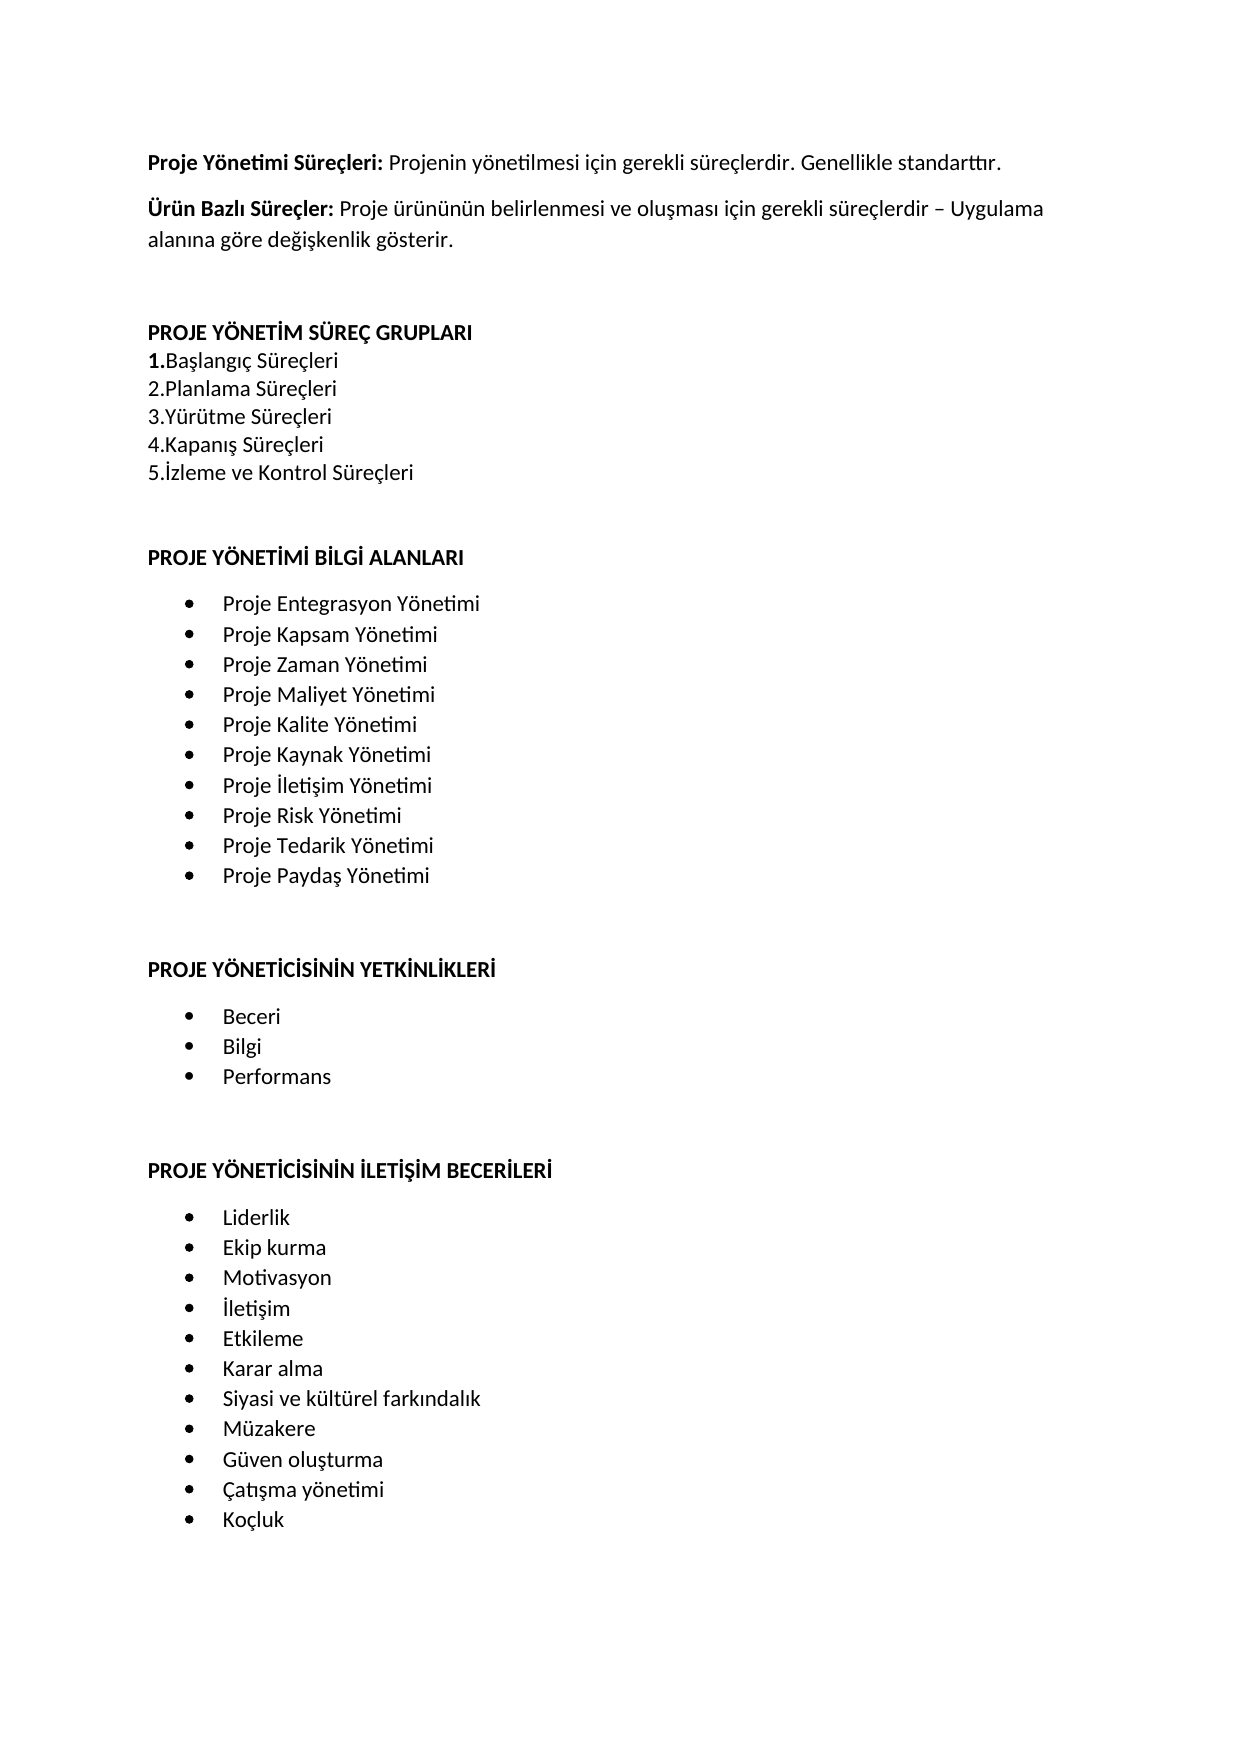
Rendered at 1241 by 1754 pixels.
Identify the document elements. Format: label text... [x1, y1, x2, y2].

list Güven oluşturma [185, 1445, 1093, 1473]
list Performans [185, 1062, 1093, 1090]
list Liderlik [185, 1203, 1093, 1231]
list Müzakere [185, 1414, 1093, 1442]
text PROJE YÖNETİM SÜREÇ GRUPLARI [148, 318, 1093, 346]
list Etkileme [185, 1324, 1093, 1352]
list Proje Kapsam Yönetimi [185, 620, 1093, 648]
list Proje Tedarik Yönetimi [185, 831, 1093, 859]
list Karar alma [185, 1354, 1093, 1382]
list İletişim [185, 1294, 1093, 1322]
list Beceri [185, 1002, 1093, 1030]
list Proje Zaman Yönetimi [185, 650, 1093, 678]
text PROJE YÖNETİCİSİNİN YETKİNLİKLERİ [148, 955, 1093, 983]
text PROJE YÖNETİCİSİNİN İLETİŞİM BECERİLERİ [148, 1156, 1093, 1184]
text 4.Kapanış Süreçleri [148, 431, 1093, 458]
list Motivasyon [185, 1263, 1093, 1291]
list Proje Maliyet Yönetimi [185, 680, 1093, 708]
list Proje Kalite Yönetimi [185, 710, 1093, 738]
list Proje İletişim Yönetimi [185, 771, 1093, 799]
list Bilgi [185, 1032, 1093, 1060]
list Proje Entegrasyon Yönetimi [185, 589, 1093, 617]
text 1.Başlangıç Süreçleri [148, 346, 1093, 374]
text 5.İzleme ve Kontrol Süreçleri [148, 458, 1093, 487]
list Koçluk [185, 1505, 1093, 1533]
list Proje Kaynak Yönetimi [185, 741, 1093, 768]
text Proje Yönetimi Süreçleri: Projenin yönetilmesi için gerekli süreçlerdir. Genellikle standarttır. [148, 148, 1093, 176]
list Siyasi ve kültürel farkındalık [185, 1384, 1093, 1412]
list Ekip kurma [185, 1233, 1093, 1261]
list Proje Risk Yönetimi [185, 801, 1093, 829]
list Proje Paydaş Yönetimi [185, 861, 1093, 889]
text 3.Yürütme Süreçleri [148, 402, 1093, 431]
text PROJE YÖNETİMİ BİLGİ ALANLARI [148, 543, 1093, 571]
list Çatışma yönetimi [185, 1475, 1093, 1503]
text 2.Planlama Süreçleri [148, 374, 1093, 402]
text Ürün Bazlı Süreçler: Proje ürününün belirlenmesi ve oluşması için gerekli süreçlerdir – Uygulama alanına göre değişkenlik gösterir. [148, 194, 1093, 253]
